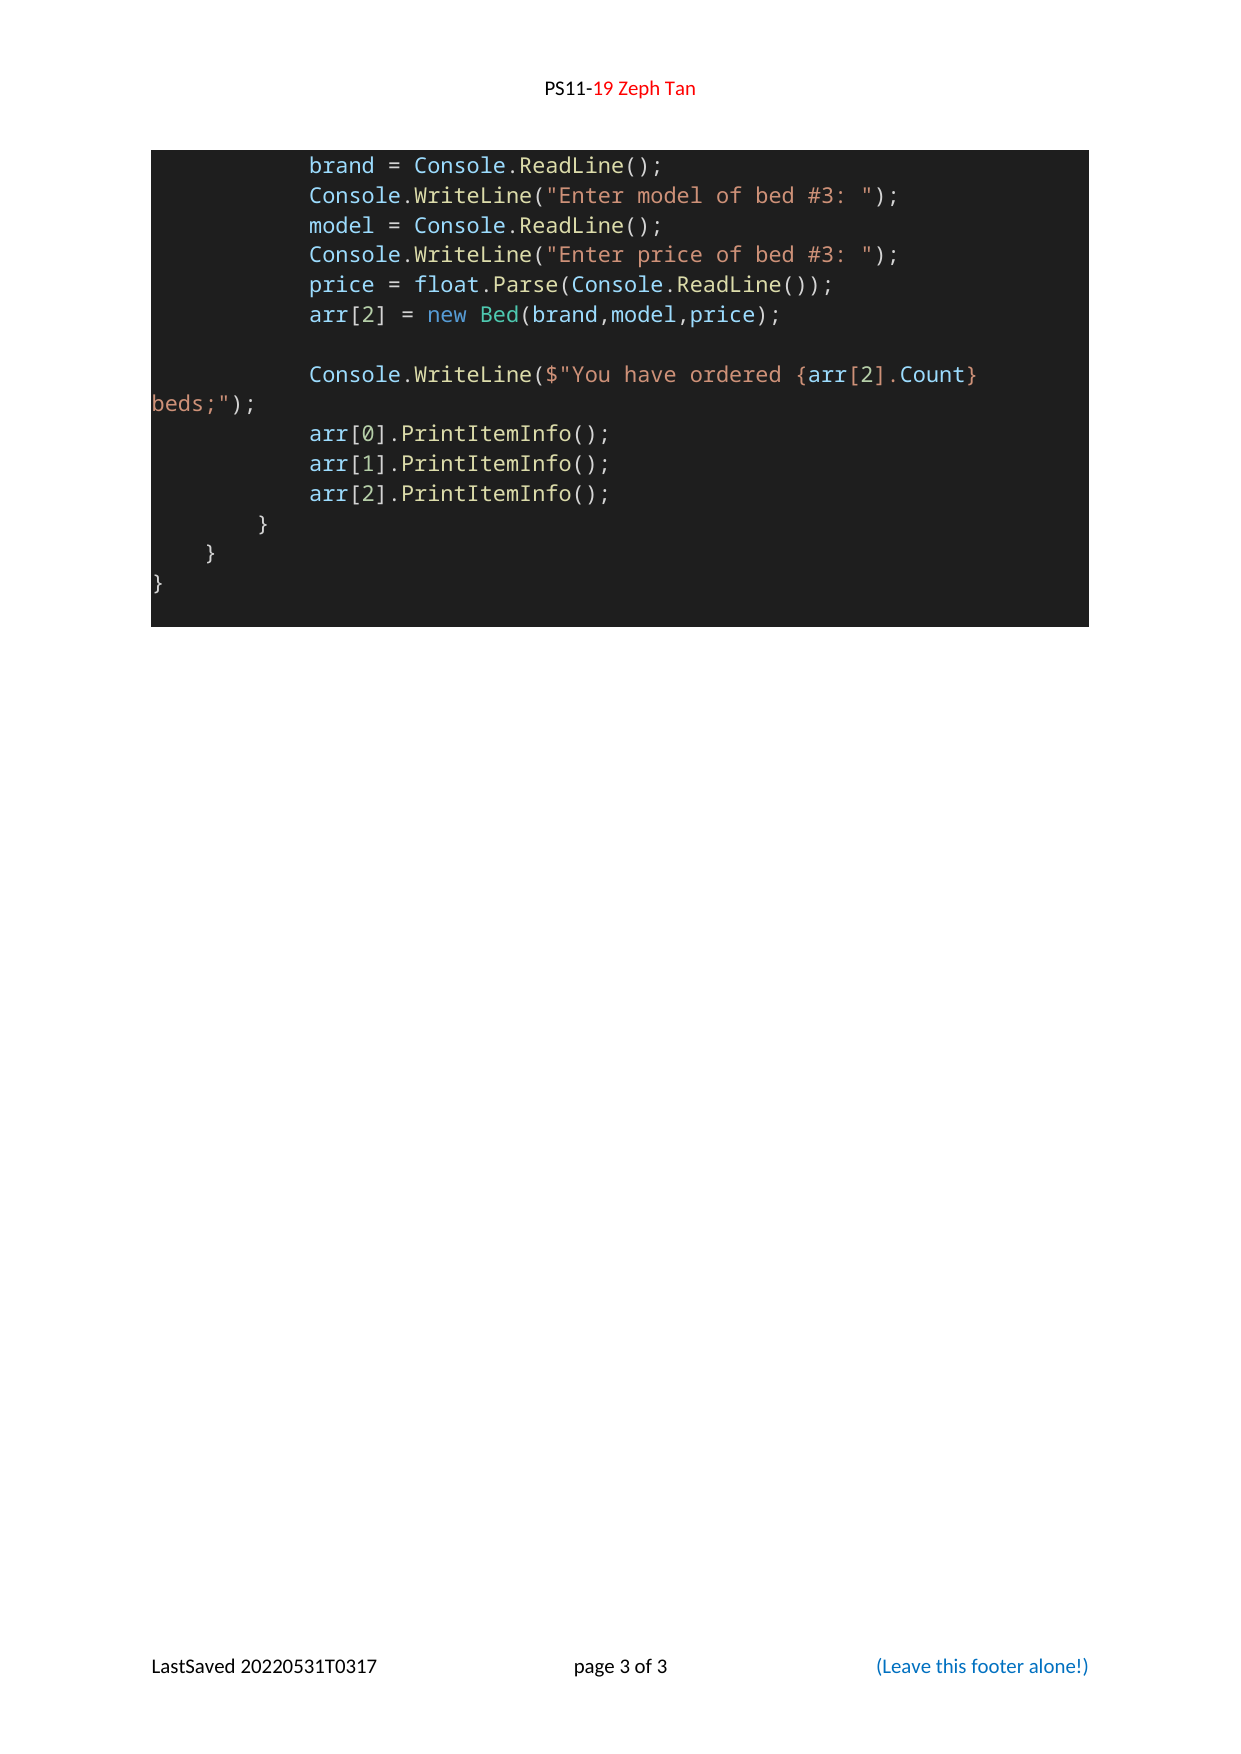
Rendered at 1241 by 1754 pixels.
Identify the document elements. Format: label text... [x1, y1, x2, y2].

text Console.WriteLine("Enter price of bed #3: "); [151, 239, 1089, 269]
text arr[2].PrintItemInfo(); [151, 478, 1089, 507]
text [151, 269, 1089, 299]
text Console.WriteLine("Enter model of bed #3: "); [151, 180, 1089, 209]
text } [151, 567, 1089, 597]
text } [151, 507, 1089, 537]
text Console.WriteLine($"You have ordered {arr[2].Count} beds;"); [151, 358, 1089, 418]
text arr[1].PrintItemInfo(); [151, 448, 1089, 478]
text brand = Console.ReadLine(); [151, 150, 1089, 180]
text } [151, 537, 1089, 567]
text arr[0].PrintItemInfo(); [151, 418, 1089, 448]
text arr[2] = new Bed(brand,model,price); [151, 299, 1089, 329]
text model = Console.ReadLine(); [151, 209, 1089, 239]
